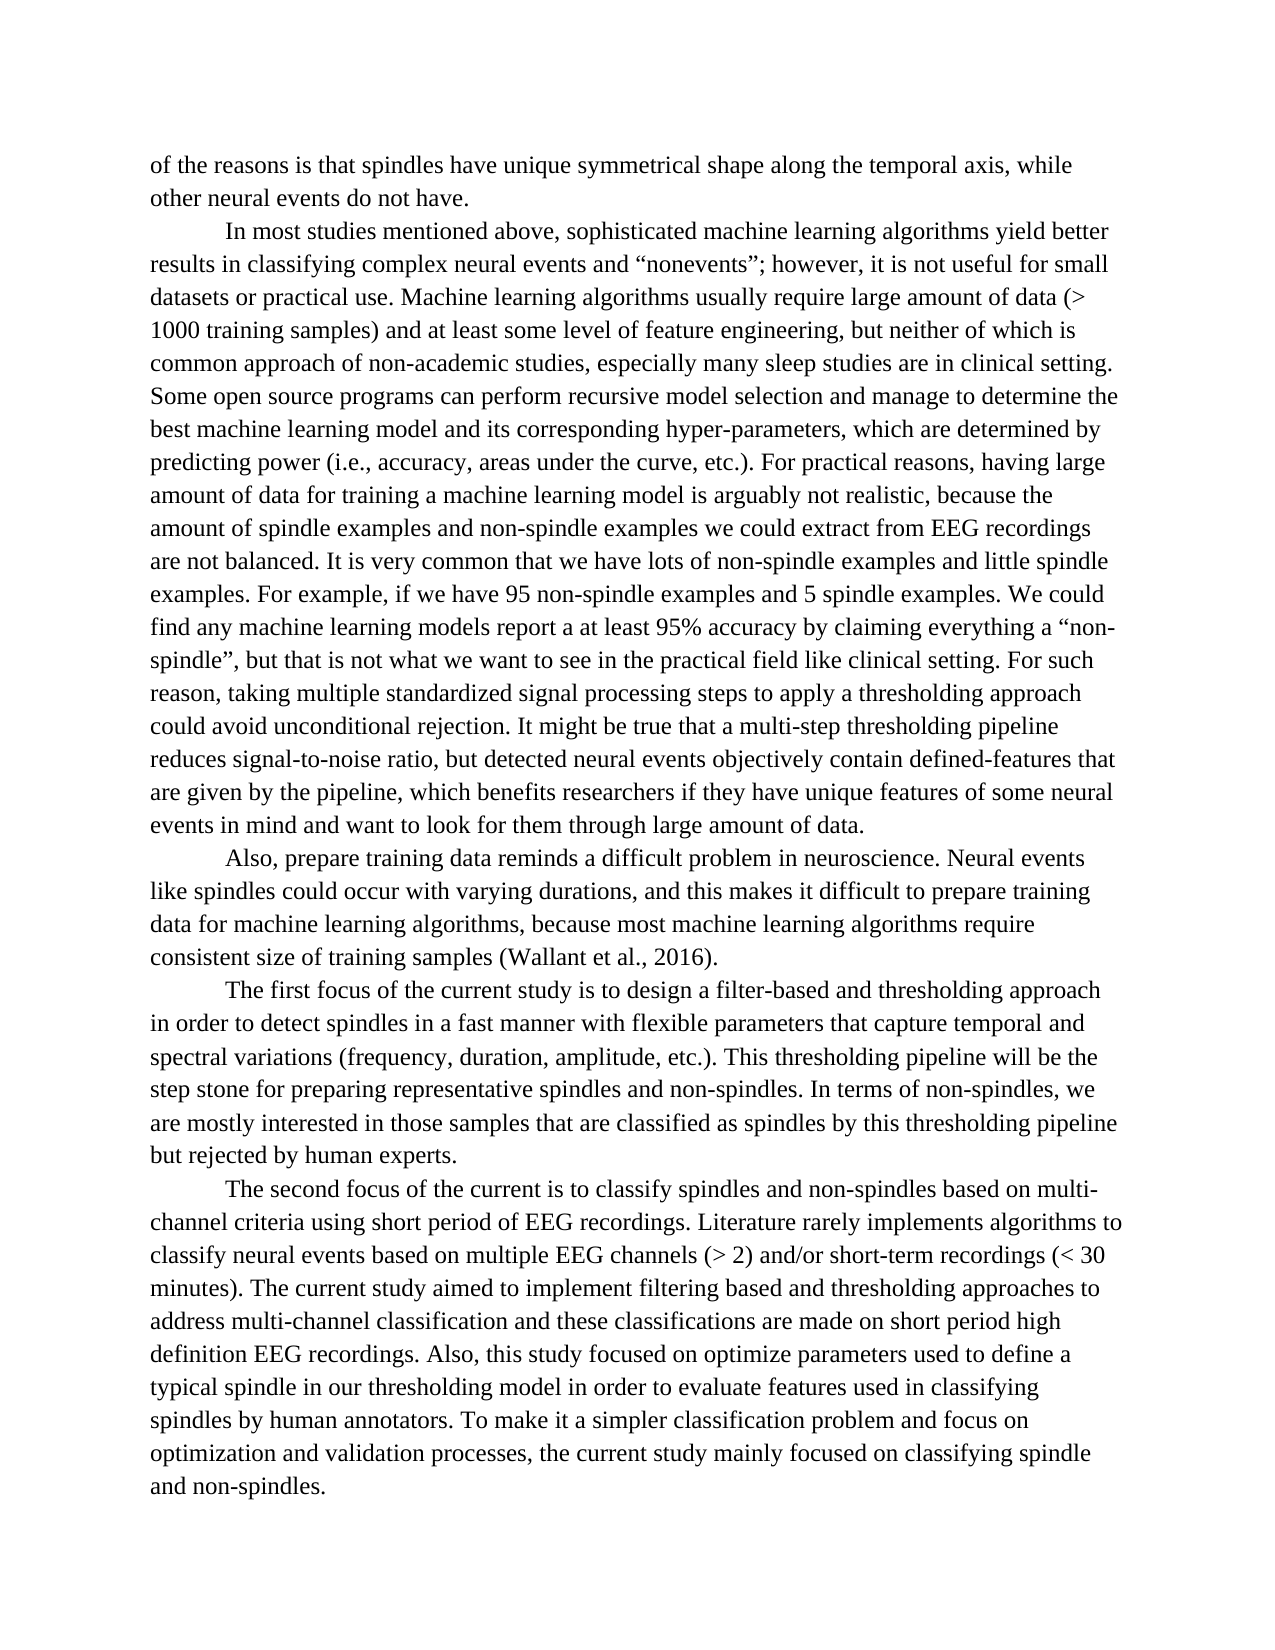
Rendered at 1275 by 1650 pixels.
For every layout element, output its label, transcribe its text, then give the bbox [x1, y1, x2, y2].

text The first focus of the current study is to design a filter-based and thresholding approach in order to detect spindles in a fast manner with flexible parameters that capture temporal and spectral variations (frequency, duration, amplitude, etc.). This thresholding pipeline will be the step stone for preparing representative spindles and non-spindles. In terms of non-spindles, we are mostly interested in those samples that are classified as spindles by this thresholding pipeline but rejected by human experts. [150, 976, 1125, 1169]
text Also, prepare training data reminds a difficult problem in neuroscience. Neural events like spindles could occur with varying durations, and this makes it difficult to prepare training data for machine learning algorithms, because most machine learning algorithms require consistent size of training samples (Wallant et al., 2016). [150, 843, 1125, 971]
text The second focus of the current is to classify spindles and non-spindles based on multi-channel criteria using short period of EEG recordings. Literature rarely implements algorithms to classify neural events based on multiple EEG channels (> 2) and/or short-term recordings (< 30 minutes). The current study aimed to implement filtering based and thresholding approaches to address multi-channel classification and these classifications are made on short period high definition EEG recordings. Also, this study focused on optimize parameters used to define a typical spindle in our thresholding model in order to evaluate features used in classifying spindles by human annotators. To make it a simpler classification problem and focus on optimization and validation processes, the current study mainly focused on classifying spindle and non-spindles. [150, 1174, 1125, 1499]
text In most studies mentioned above, sophisticated machine learning algorithms yield better results in classifying complex neural events and “nonevents”; however, it is not useful for small datasets or practical use. Machine learning algorithms usually require large amount of data (> 1000 training samples) and at least some level of feature engineering, but neither of which is common approach of non-academic studies, especially many sleep studies are in clinical setting. Some open source programs can perform recursive model selection and manage to determine the best machine learning model and its corresponding hyper-parameters, which are determined by predicting power (i.e., accuracy, areas under the curve, etc.). For practical reasons, having large amount of data for training a machine learning model is arguably not realistic, because the amount of spindle examples and non-spindle examples we could extract from EEG recordings are not balanced. It is very common that we have lots of non-spindle examples and little spindle examples. For example, if we have 95 non-spindle examples and 5 spindle examples. We could find any machine learning models report a at least 95% accuracy by claiming everything a “non-spindle”, but that is not what we want to see in the practical field like clinical setting. For such reason, taking multiple standardized signal processing steps to apply a thresholding approach could avoid unconditional rejection. It might be true that a multi-step thresholding pipeline reduces signal-to-noise ratio, but detected neural events objectively contain defined-features that are given by the pipeline, which benefits researchers if they have unique features of some neural events in mind and want to look for them through large amount of data. [150, 216, 1125, 839]
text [150, 150, 1125, 212]
